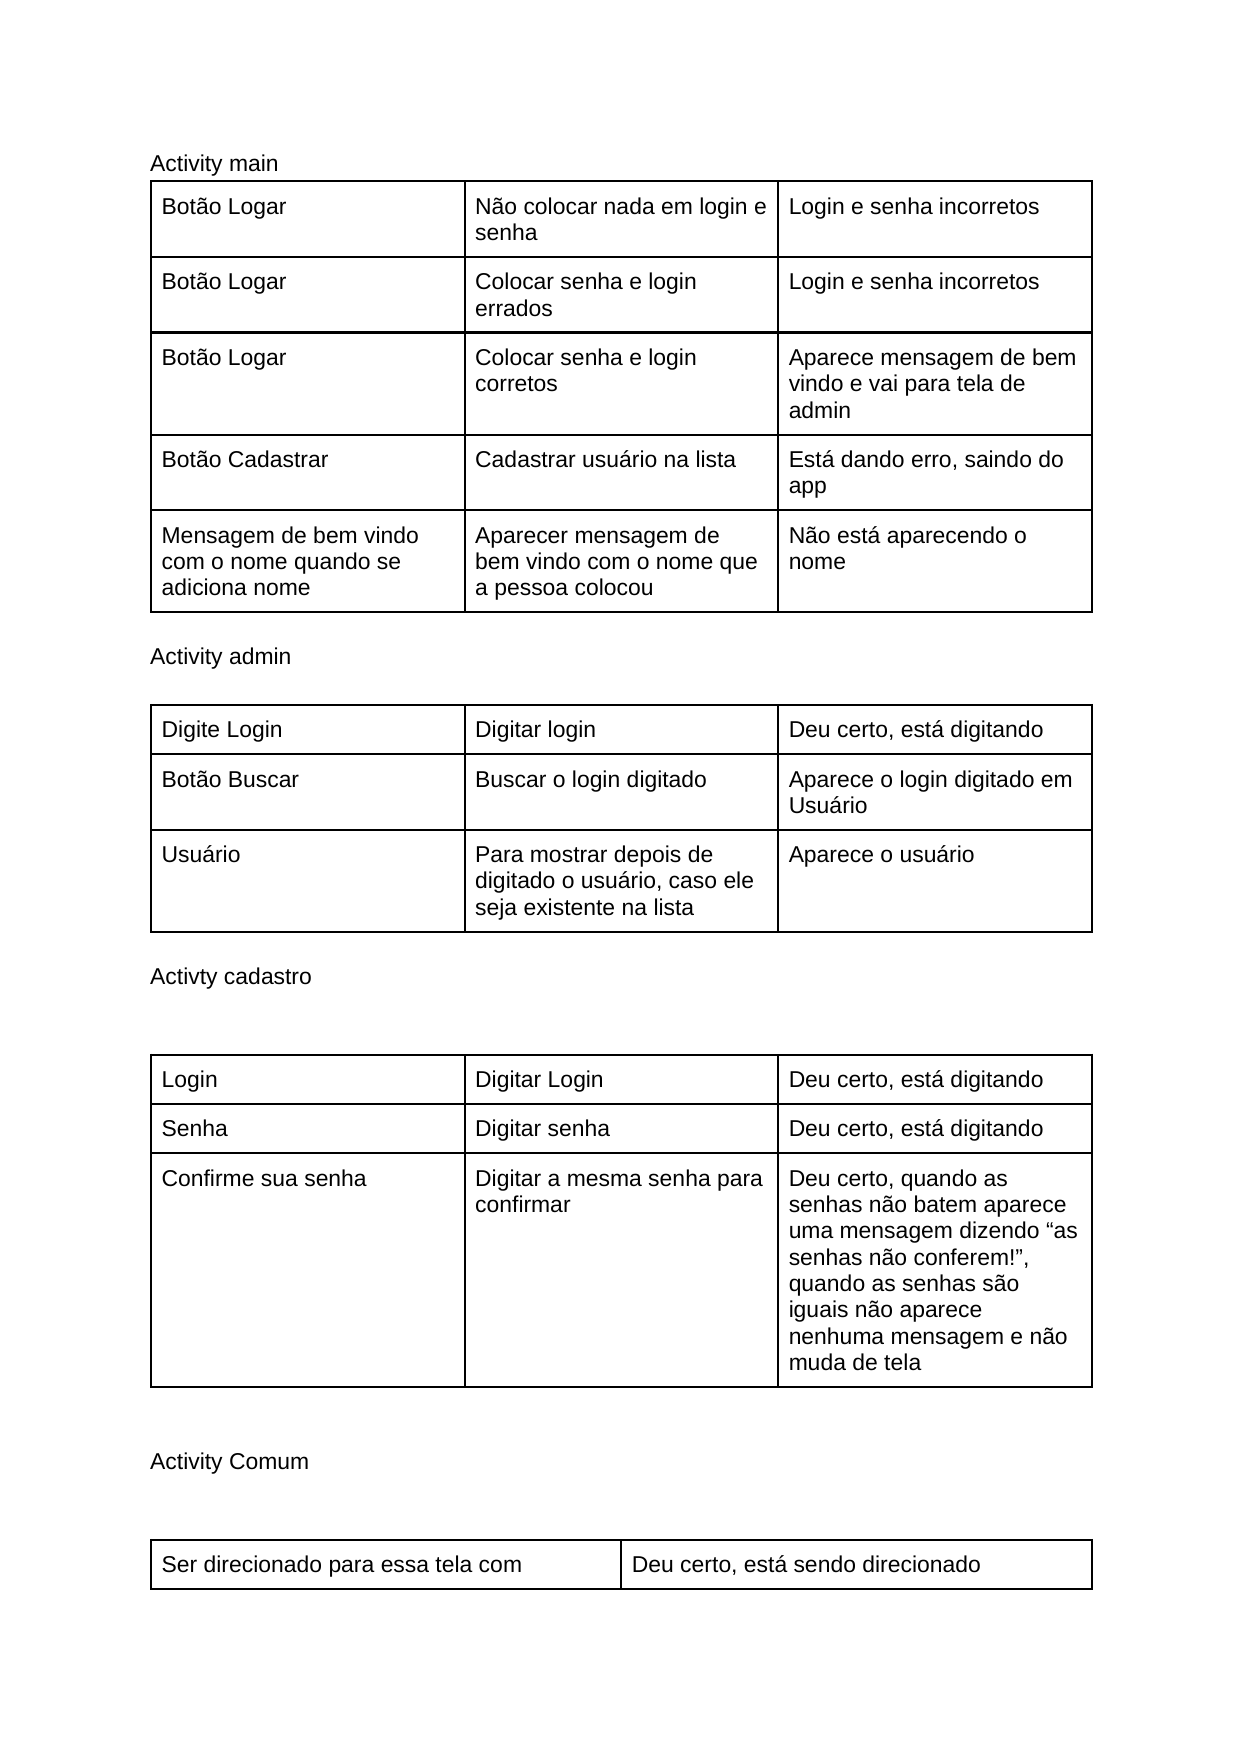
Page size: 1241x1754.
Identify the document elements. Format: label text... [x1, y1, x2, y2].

table_cell Login e senha incorretos [779, 258, 1091, 331]
table_header Login e senha incorretos [779, 182, 1091, 256]
text Activity admin [150, 643, 1090, 670]
table_cell Botão Logar [152, 258, 464, 331]
text Activity main [150, 150, 1090, 176]
table_cell Digitar senha [466, 1105, 777, 1152]
table_cell Cadastrar usuário na lista [466, 436, 777, 509]
table_cell Colocar senha e login errados [466, 258, 777, 331]
table_header Deu certo, está digitando [779, 1056, 1091, 1103]
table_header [152, 1541, 620, 1588]
table_cell Deu certo, quando as senhas não batem aparece uma mensagem dizendo “as senhas não conferem!”, quando as senhas são iguais não aparece nenhuma mensagem e não muda de tela [779, 1154, 1091, 1386]
table_cell Mensagem de bem vindo com o nome quando se adiciona nome [152, 511, 464, 611]
table_header Digitar Login [466, 1056, 777, 1103]
table_header Botão Logar [152, 182, 464, 256]
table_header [622, 1541, 1091, 1588]
text Activty cadastro [150, 963, 1090, 989]
table_cell Deu certo, está digitando [779, 1105, 1091, 1152]
table_cell Aparece mensagem de bem vindo e vai para tela de admin [779, 334, 1091, 433]
table_cell Aparecer mensagem de bem vindo com o nome que a pessoa colocou [466, 511, 777, 611]
table_cell Está dando erro, saindo do app [779, 436, 1091, 509]
table_cell Senha [152, 1105, 464, 1152]
table_header Login [152, 1056, 464, 1103]
table_cell Buscar o login digitado [466, 755, 777, 829]
table_cell Confirme sua senha [152, 1154, 464, 1386]
table_cell Botão Buscar [152, 755, 464, 829]
table_header Deu certo, está digitando [779, 706, 1091, 753]
text Activity Comum [150, 1448, 1090, 1475]
table_header Não colocar nada em login e senha [466, 182, 777, 256]
table_cell Aparece o usuário [779, 831, 1091, 931]
table_cell Usuário [152, 831, 464, 931]
table_cell Botão Cadastrar [152, 436, 464, 509]
table_header Digite Login [152, 706, 464, 753]
table_cell Aparece o login digitado em Usuário [779, 755, 1091, 829]
table_cell Botão Logar [152, 334, 464, 433]
table_cell Para mostrar depois de digitado o usuário, caso ele seja existente na lista [466, 831, 777, 931]
table_header Digitar login [466, 706, 777, 753]
table_cell Não está aparecendo o nome [779, 511, 1091, 611]
table_cell Colocar senha e login corretos [466, 334, 777, 433]
table_cell Digitar a mesma senha para confirmar [466, 1154, 777, 1386]
